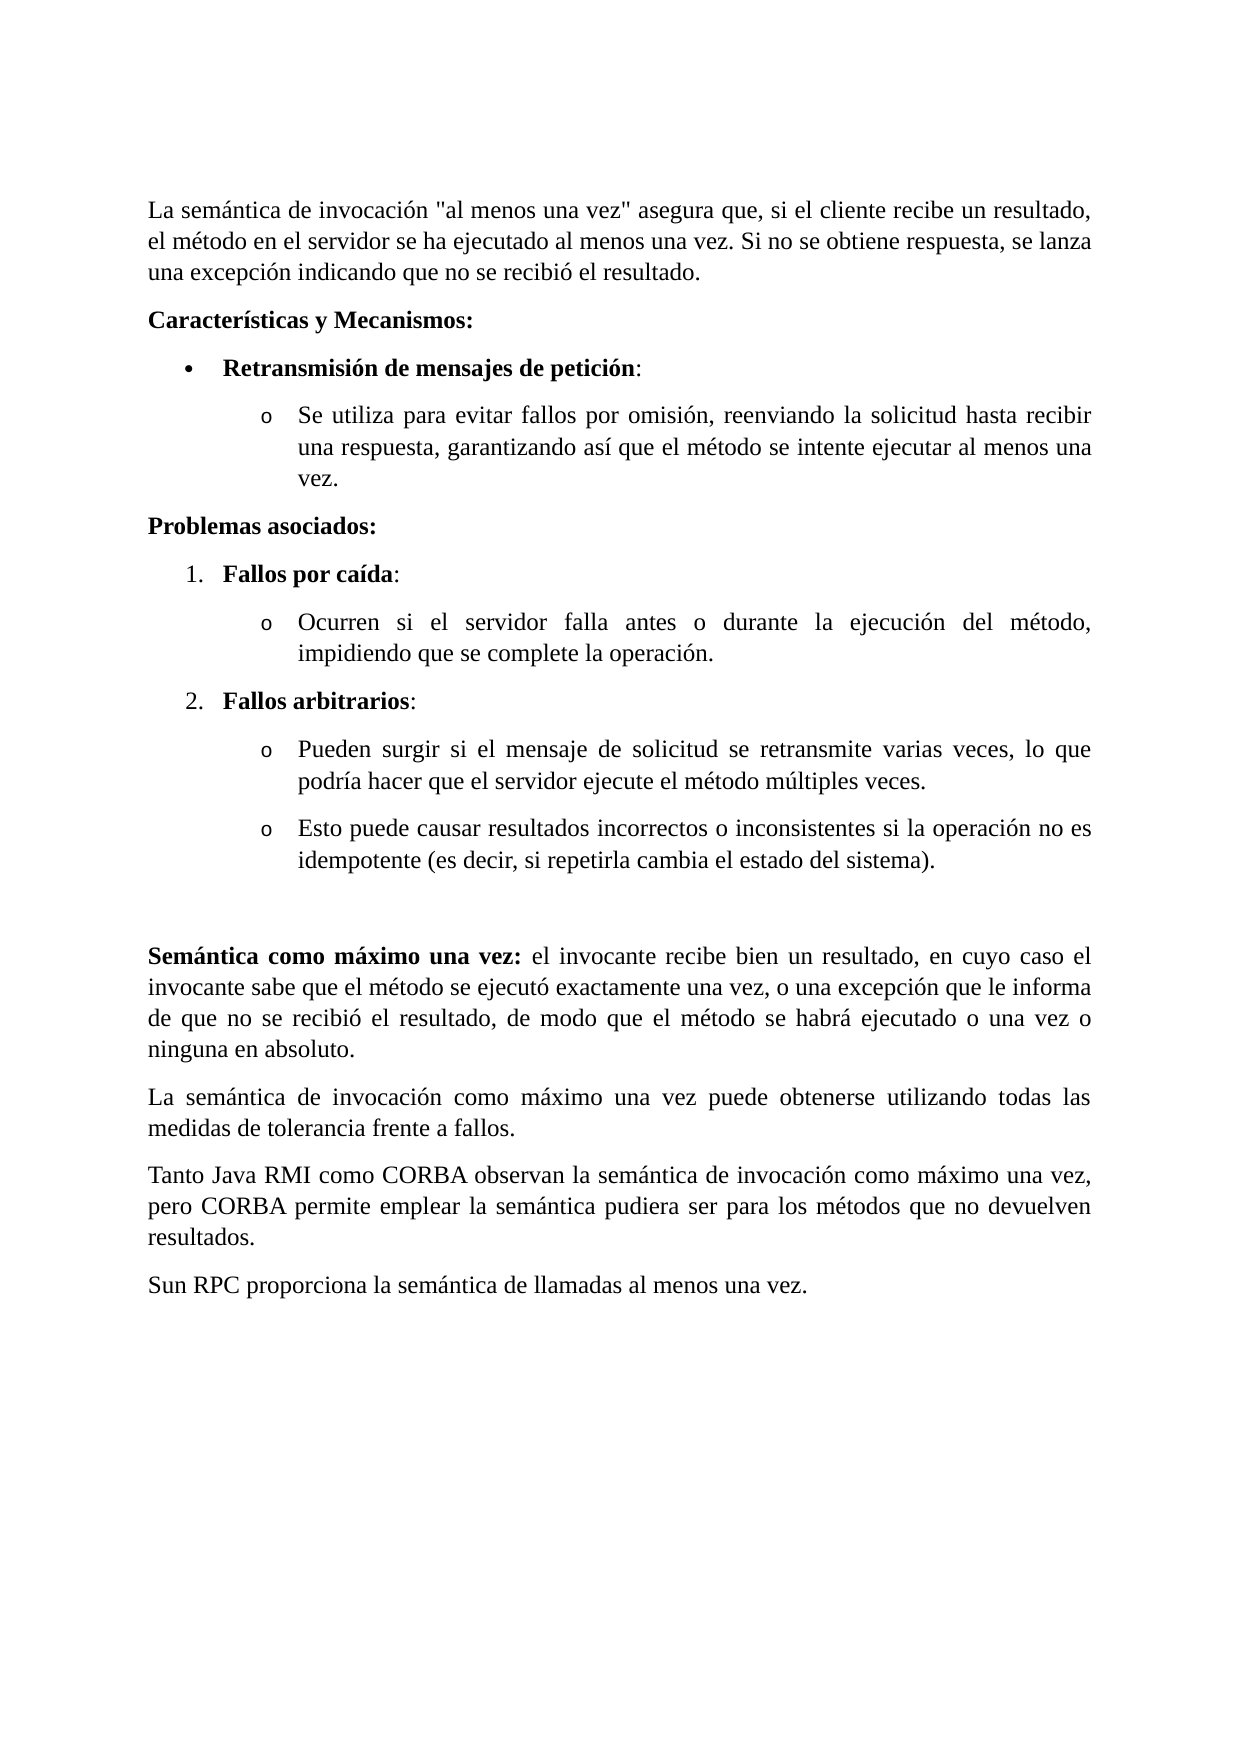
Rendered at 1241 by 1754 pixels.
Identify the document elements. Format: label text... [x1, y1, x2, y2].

text Tanto Java RMI como CORBA observan la semántica de invocación como máximo una vez, pero CORBA permite emplear la semántica pudiera ser para los métodos que no devuelven resultados. [148, 1160, 1092, 1251]
list Esto puede causar resultados incorrectos o inconsistentes si la operación no es idempotente (es decir, si repetirla cambia el estado del sistema). [260, 813, 1092, 874]
text Sun RPC proporciona la semántica de llamadas al menos una vez. [148, 1270, 1092, 1299]
text Características y Mecanismos: [148, 305, 1092, 334]
text La semántica de invocación como máximo una vez puede obtenerse utilizando todas las medidas de tolerancia frente a fallos. [148, 1082, 1092, 1141]
list Retransmisión de mensajes de petición: [185, 353, 1092, 382]
list Fallos arbitrarios: [185, 686, 1092, 715]
text Problemas asociados: [148, 511, 1092, 540]
list Fallos por caída: [185, 559, 1092, 588]
list Pueden surgir si el mensaje de solicitud se retransmite varias veces, lo que podría hacer que el servidor ejecute el método múltiples veces. [260, 734, 1092, 794]
text Semántica como máximo una vez: el invocante recibe bien un resultado, en cuyo caso el invocante sabe que el método se ejecutó exactamente una vez, o una excepción que le informa de que no se recibió el resultado, de modo que el método se habrá ejecutado o una vez o ninguna en absoluto. [148, 941, 1092, 1063]
list Ocurren si el servidor falla antes o durante la ejecución del método, impidiendo que se complete la operación. [260, 607, 1092, 667]
list Se utiliza para evitar fallos por omisión, reenviando la solicitud hasta recibir una respuesta, garantizando así que el método se intente ejecutar al menos una vez. [260, 401, 1092, 492]
text La semántica de invocación "al menos una vez" asegura que, si el cliente recibe un resultado, el método en el servidor se ha ejecutado al menos una vez. Si no se obtiene respuesta, se lanza una excepción indicando que no se recibió el resultado. [148, 195, 1092, 286]
